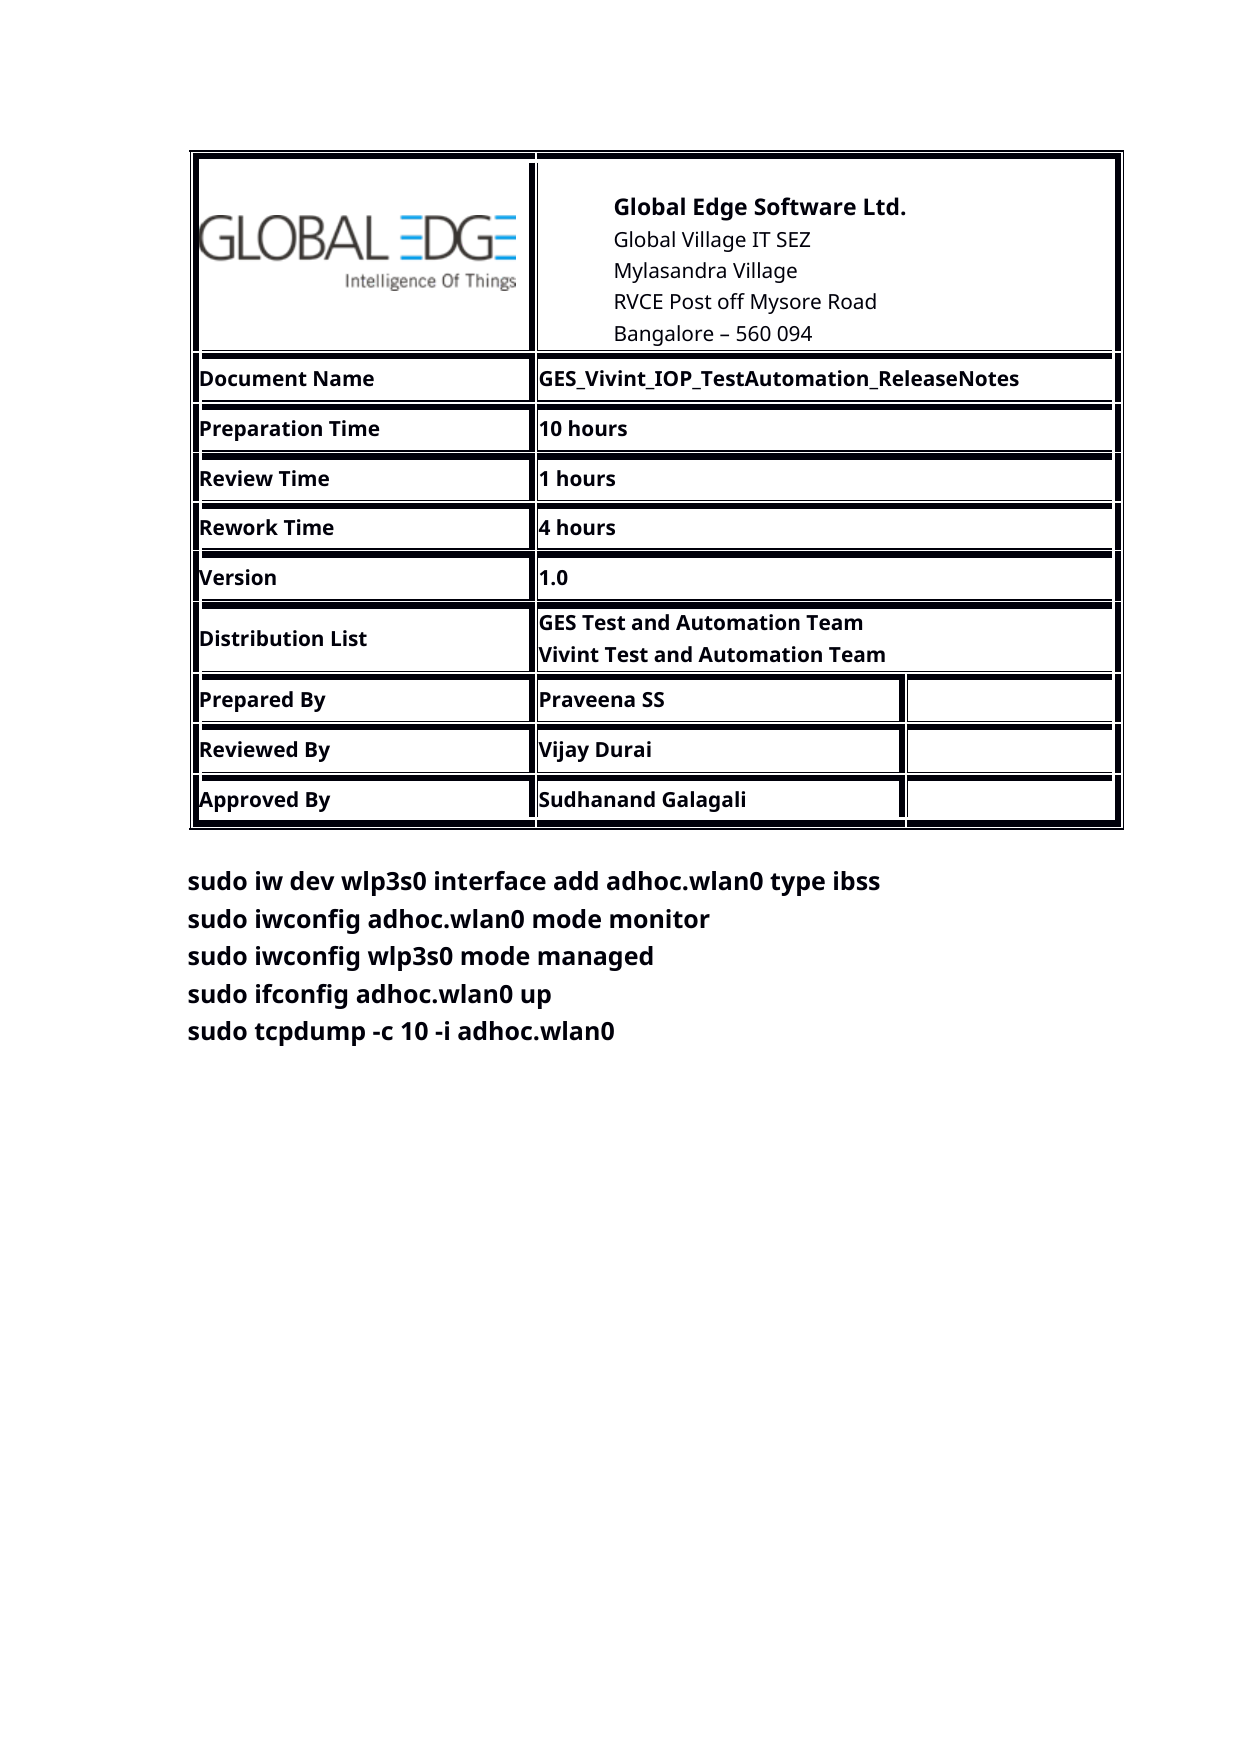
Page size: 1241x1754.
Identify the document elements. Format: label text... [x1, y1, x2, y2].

table_cell [904, 772, 1119, 820]
table_cell 1 hours [534, 450, 1119, 499]
text sudo iwconfig wlp3s0 mode managed [187, 939, 1053, 973]
table_cell 4 hours [534, 500, 1119, 548]
table_cell GES Test and Automation Team Vivint Test and Automation Team [534, 599, 1119, 671]
table_cell Praveena SS [538, 680, 899, 721]
text sudo tcpdump -c 10 -i adhoc.wlan0 [187, 1014, 1053, 1048]
text sudo ifconfig adhoc.wlan0 up [187, 976, 1053, 1010]
table_cell Approved By [194, 772, 533, 820]
table_cell 1.0 [534, 548, 1119, 599]
table_cell Document Name [194, 350, 533, 400]
text sudo iw dev wlp3s0 interface add adhoc.wlan0 type ibss [187, 864, 1053, 898]
table_cell Prepared By [194, 671, 533, 721]
table_cell 10 hours [534, 400, 1119, 450]
table_cell GES_Vivint_IOP_TestAutomation_ReleaseNotes [534, 350, 1119, 400]
table_cell Preparation Time [194, 400, 533, 450]
table_cell Reviewed By [194, 721, 533, 772]
table_cell Review Time [194, 450, 533, 499]
table_cell Vijay Durai [538, 730, 899, 772]
text sudo iwconfig adhoc.wlan0 mode monitor [187, 901, 1053, 936]
table_cell [904, 721, 1119, 772]
picture [198, 215, 516, 291]
table_header Global Edge Software Ltd. Global Village IT SEZ Mylasandra Village RVCE Post off Mysore Road Bangalore – 560 094 [534, 152, 1119, 350]
table_cell Distribution List [194, 599, 533, 671]
table_cell Sudhanand Galagali [534, 772, 903, 820]
table_header [199, 159, 533, 350]
table_cell Version [194, 548, 533, 599]
table_cell Rework Time [194, 500, 533, 548]
table_cell [904, 671, 1119, 721]
